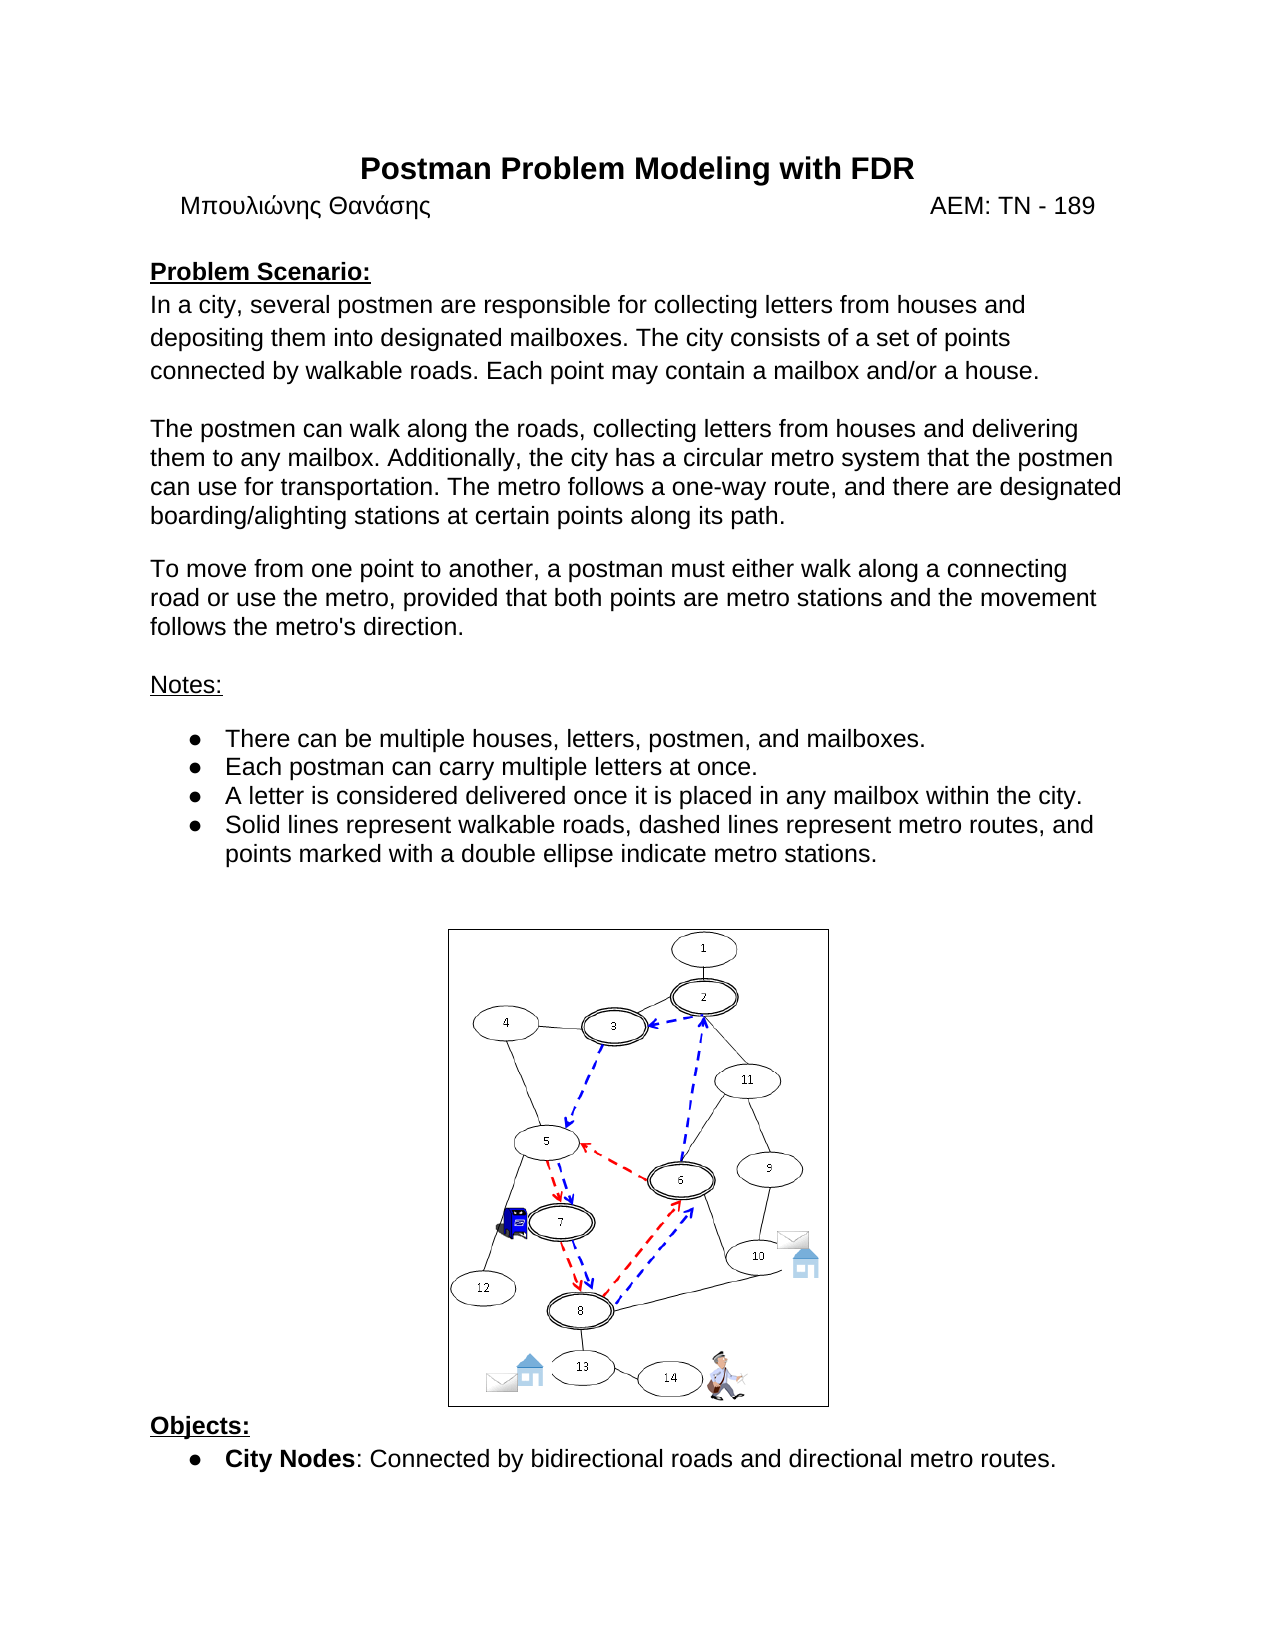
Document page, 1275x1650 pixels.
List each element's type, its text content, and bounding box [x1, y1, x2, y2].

text Problem Scenario: [150, 257, 1125, 286]
list Each postman can carry multiple letters at once. [187, 752, 1125, 781]
text Μπουλιώνης Θανάσης ΑΕΜ: ΤΝ - 189 [150, 191, 1125, 220]
text Objects: [150, 1411, 1125, 1440]
text Postman Problem Modeling with FDR [150, 150, 1125, 186]
list Solid lines represent walkable roads, dashed lines represent metro routes, and points marked with a double ellipse indicate metro stations. [187, 810, 1125, 867]
list There can be multiple houses, letters, postmen, and mailboxes. [187, 723, 1125, 752]
text The postmen can walk along the roads, collecting letters from houses and delivering them to any mailbox. Additionally, the city has a circular metro system that the postmen can use for transportation. The metro follows a one-way route, and there are designated boarding/alighting stations at certain points along its path. [150, 414, 1125, 529]
text In a city, several postmen are responsible for collecting letters from houses and depositing them into designated mailboxes. The city consists of a set of points connected by walkable roads. Each point may contain a mailbox and/or a house. [150, 290, 1125, 385]
list A letter is considered delivered once it is placed in any mailbox within the city. [187, 781, 1125, 810]
text To move from one point to another, a postman must either walk along a connecting road or use the metro, provided that both points are metro stations and the movement follows the metro's direction. [150, 554, 1125, 641]
subtitle Notes: [150, 670, 1125, 698]
list City Nodes: Connected by bidirectional roads and directional metro routes. [187, 1444, 1125, 1473]
picture [445, 925, 830, 1408]
